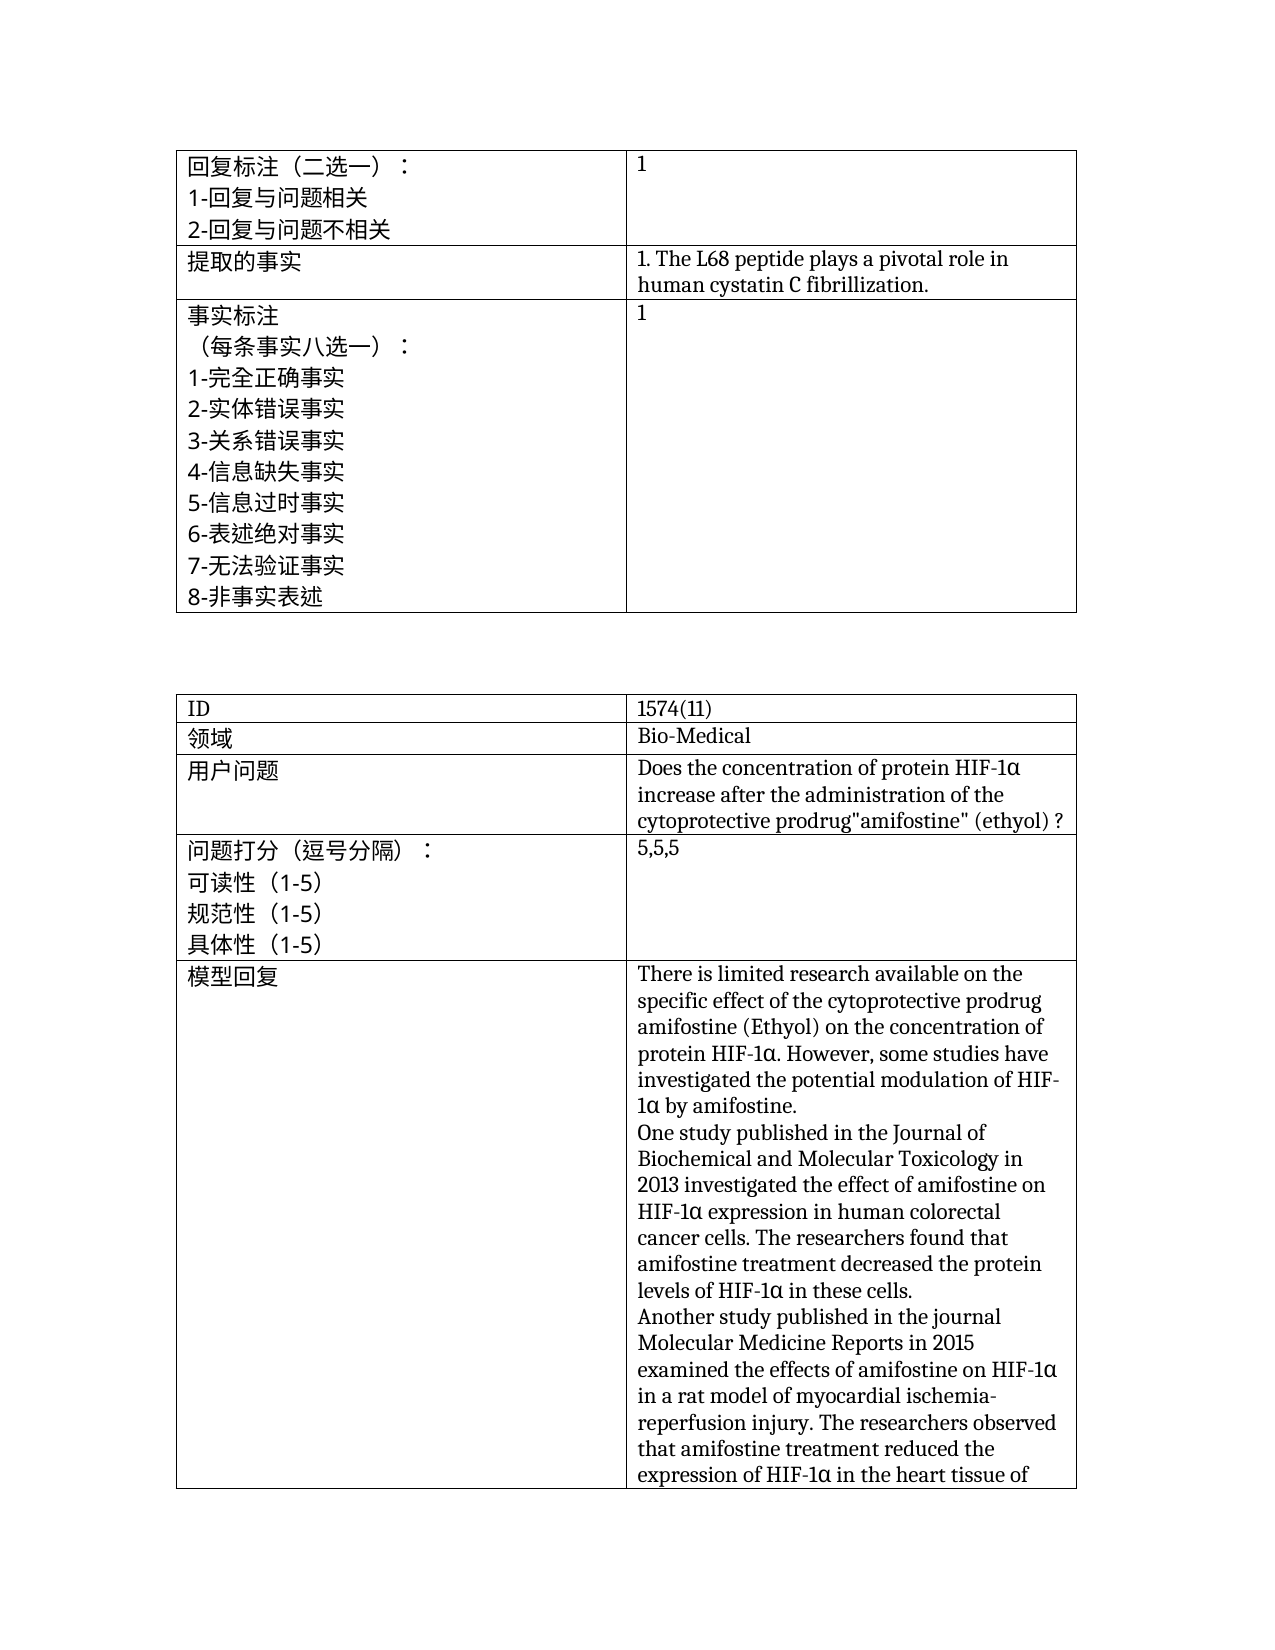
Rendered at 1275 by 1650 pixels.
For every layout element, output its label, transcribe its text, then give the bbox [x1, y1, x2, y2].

table_cell 1 [627, 151, 1076, 245]
table_cell 用户问题 [177, 755, 626, 834]
table_cell 1. The L68 peptide plays a pivotal role in human cystatin C fibrillization. [627, 246, 1076, 298]
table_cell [627, 961, 1076, 1488]
table_cell 回复标注（二选一）： 1-回复与问题相关 2-回复与问题不相关 [177, 151, 626, 245]
table_cell Bio-Medical [627, 723, 1076, 754]
table_cell 领域 [177, 723, 626, 754]
table_cell 提取的事实 [177, 246, 626, 298]
table_cell 5,5,5 [627, 835, 1076, 960]
table_cell 1 [627, 300, 1076, 612]
table_header 1574(11) [627, 695, 1076, 722]
table_cell Does the concentration of protein HIF-1α increase after the administration of the cytoprotective prodrug"amifostine" (ethyol) ? [627, 755, 1076, 834]
table_cell 事实标注 （每条事实八选一）： 1-完全正确事实 2-实体错误事实 3-关系错误事实 4-信息缺失事实 5-信息过时事实 6-表述绝对事实 7-无法验证事实 8-非事实表述 [177, 300, 626, 612]
table_cell 模型回复 [177, 961, 626, 1488]
table_cell 问题打分（逗号分隔）： 可读性（1-5） 规范性（1-5） 具体性（1-5） [177, 835, 626, 960]
table_header ID [177, 695, 626, 722]
